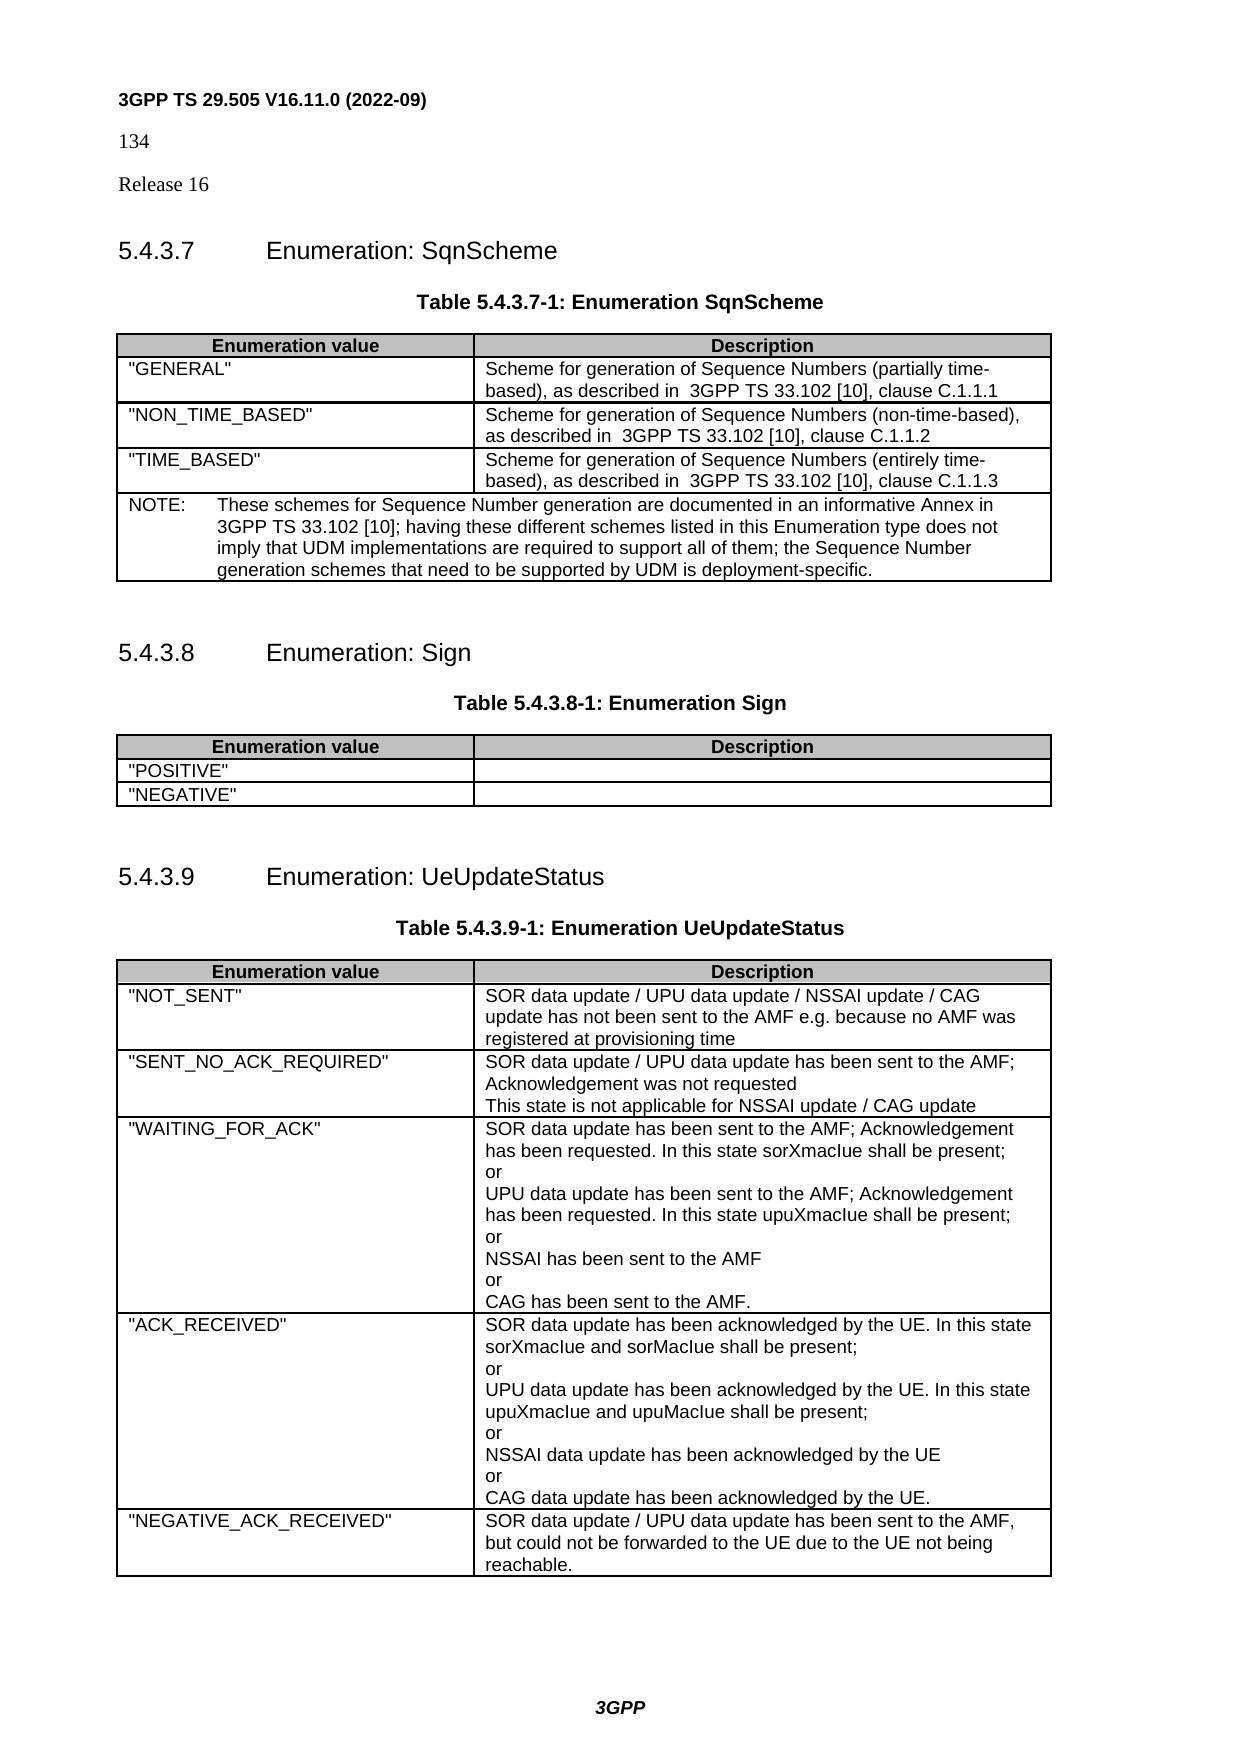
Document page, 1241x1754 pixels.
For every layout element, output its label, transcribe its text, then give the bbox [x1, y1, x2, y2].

text Table 5.4.3.9-1: Enumeration UeUpdateStatus [118, 916, 1122, 940]
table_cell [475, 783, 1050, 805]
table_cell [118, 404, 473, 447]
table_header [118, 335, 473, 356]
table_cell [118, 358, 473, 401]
text Table 5.4.3.7-1: Enumeration SqnScheme [118, 290, 1122, 314]
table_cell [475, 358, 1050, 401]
text Table 5.4.3.8-1: Enumeration Sign [118, 691, 1122, 715]
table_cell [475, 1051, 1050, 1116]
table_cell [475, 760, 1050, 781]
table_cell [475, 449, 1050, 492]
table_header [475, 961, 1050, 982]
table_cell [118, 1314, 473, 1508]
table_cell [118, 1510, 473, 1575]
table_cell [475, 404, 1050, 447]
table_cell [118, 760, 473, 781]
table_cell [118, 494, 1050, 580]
subtitle 5.4.3.9 Enumeration: UeUpdateStatus [118, 862, 1122, 891]
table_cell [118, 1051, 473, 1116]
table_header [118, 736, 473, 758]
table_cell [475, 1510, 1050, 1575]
subtitle 5.4.3.8 Enumeration: Sign [118, 637, 1122, 666]
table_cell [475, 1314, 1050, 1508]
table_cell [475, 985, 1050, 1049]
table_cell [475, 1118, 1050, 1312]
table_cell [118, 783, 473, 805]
subtitle 5.4.3.7 Enumeration: SqnScheme [118, 236, 1122, 265]
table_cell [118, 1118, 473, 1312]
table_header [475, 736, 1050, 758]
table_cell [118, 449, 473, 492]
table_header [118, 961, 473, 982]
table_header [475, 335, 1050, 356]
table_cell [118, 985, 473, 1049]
